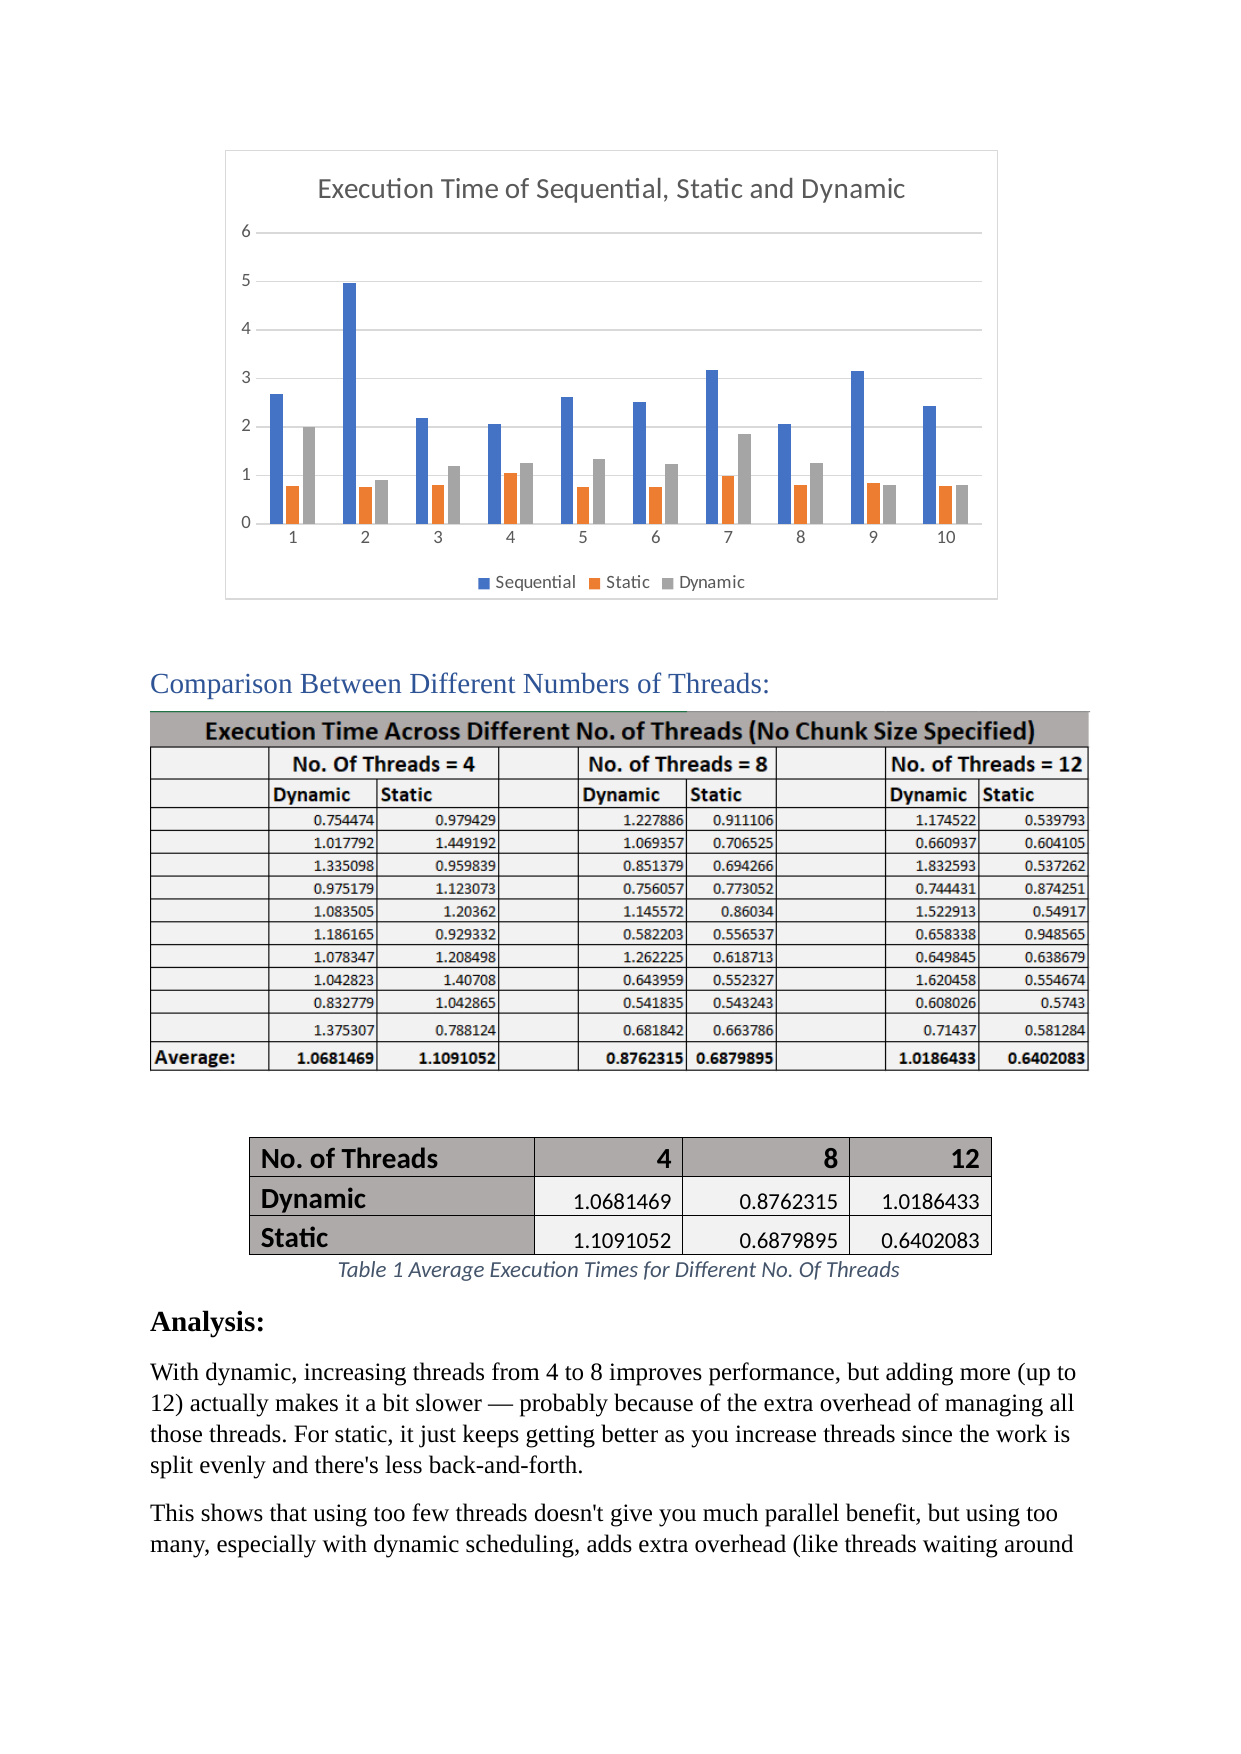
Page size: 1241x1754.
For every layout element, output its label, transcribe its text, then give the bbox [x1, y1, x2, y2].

table_cell 0.6402083 [850, 1216, 991, 1254]
table_header 12 [850, 1138, 991, 1176]
table_cell 0.6879895 [683, 1216, 849, 1254]
table_cell 1.0186433 [850, 1177, 991, 1215]
text Analysis: [150, 1304, 1090, 1338]
table_cell 1.0681469 [535, 1177, 682, 1215]
table_header 8 [683, 1138, 849, 1176]
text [150, 1498, 1090, 1558]
text Table 1 Average Execution Times for Different No. Of Threads [150, 1255, 1090, 1283]
text With dynamic, increasing threads from 4 to 8 improves performance, but adding more (up to 12) actually makes it a bit slower — probably because of the extra overhead of managing all those threads. For static, it just keeps getting better as you increase threads since the work is split evenly and there's less back-and-forth. [150, 1357, 1090, 1479]
table_header No. of Threads [250, 1138, 534, 1176]
table_cell Dynamic [250, 1177, 534, 1215]
table_cell 1.1091052 [535, 1216, 682, 1254]
table_header 4 [535, 1138, 682, 1176]
table_cell Static [250, 1216, 534, 1254]
subtitle Comparison Between Different Numbers of Threads: [150, 667, 1090, 700]
table_cell 0.8762315 [683, 1177, 849, 1215]
picture [150, 711, 1091, 1072]
